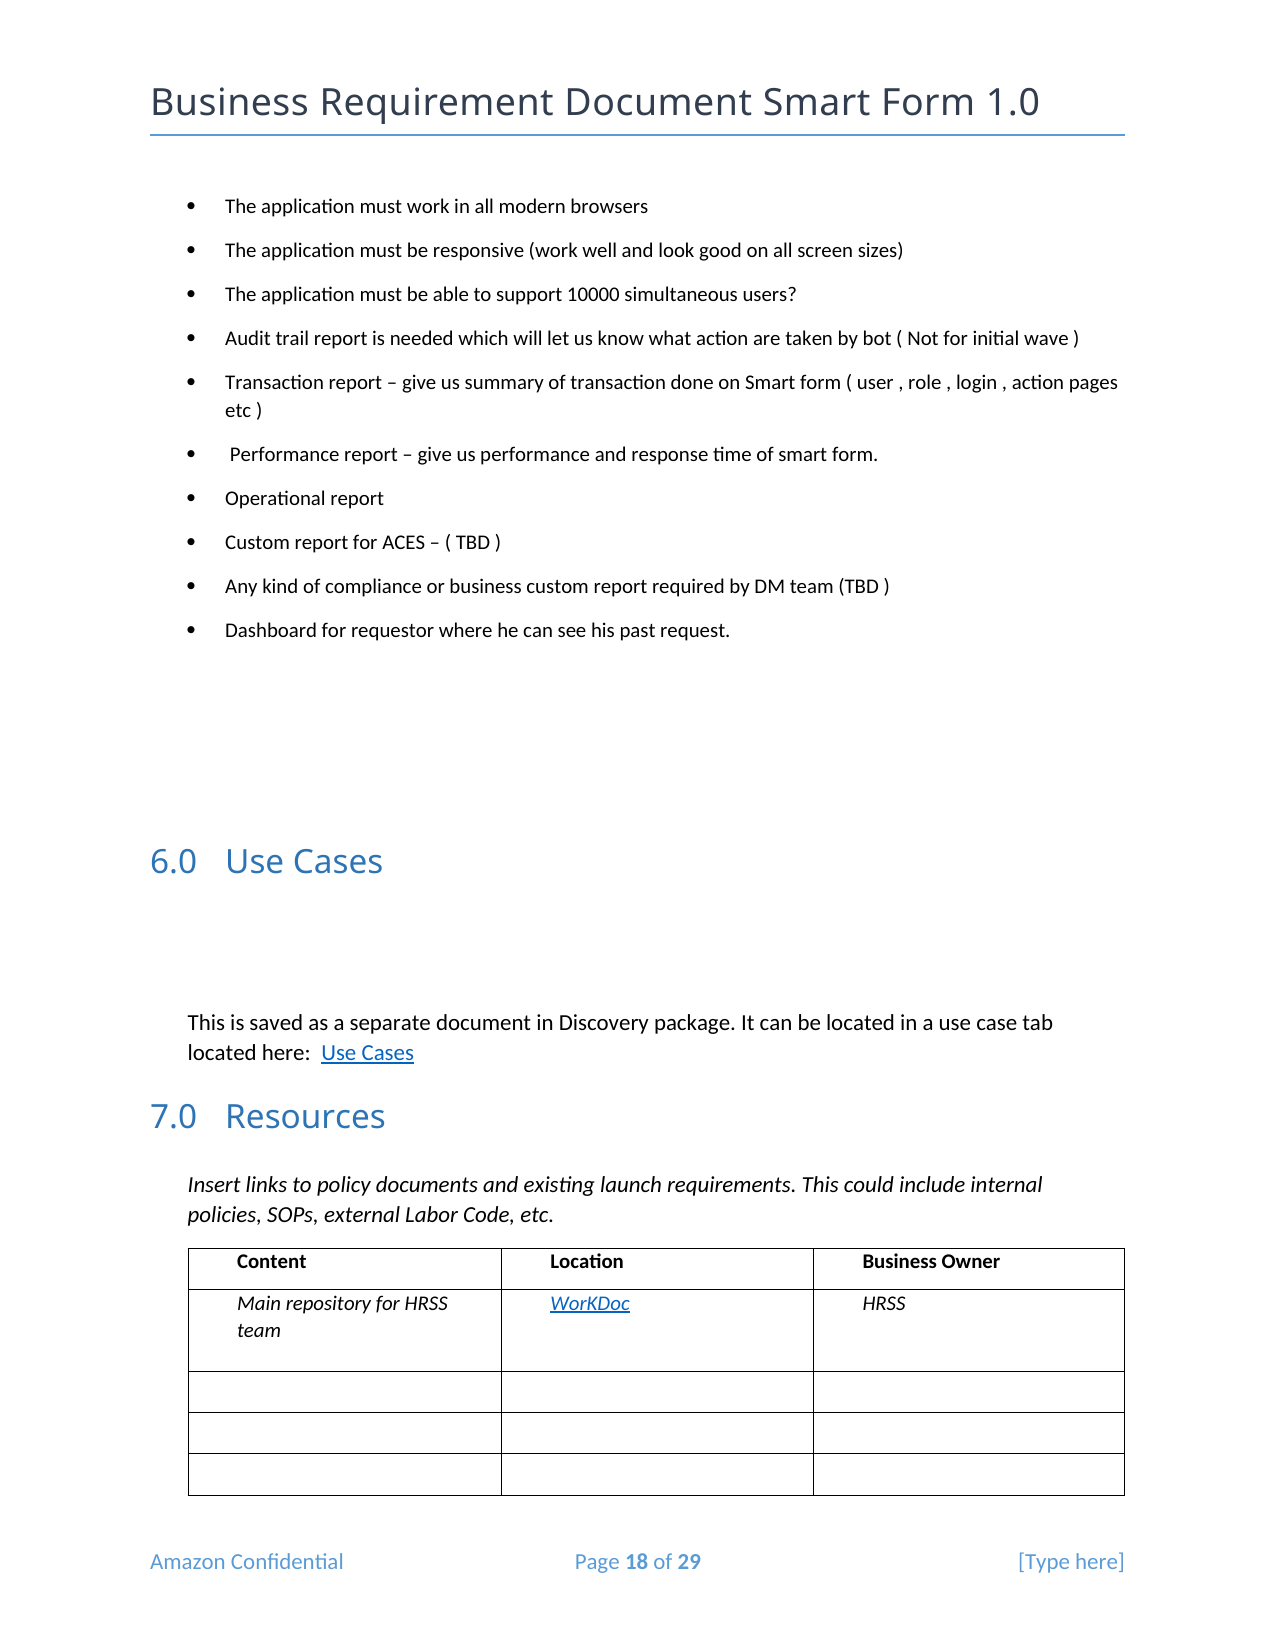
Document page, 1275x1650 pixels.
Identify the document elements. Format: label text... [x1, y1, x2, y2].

table_cell [814, 1372, 1124, 1412]
list Audit trail report is needed which will let us know what action are taken by bot ( Not for initial wave ) [187, 325, 1125, 351]
table_cell [189, 1372, 501, 1412]
table_cell [502, 1454, 813, 1494]
list Custom report for ACES – ( TBD ) [187, 529, 1125, 554]
table_cell [502, 1372, 813, 1412]
list Operational report [187, 485, 1125, 510]
table_header Content [189, 1249, 501, 1289]
list The application must be able to support 10000 simultaneous users? [187, 281, 1125, 307]
list Transaction report – give us summary of transaction done on Smart form ( user , role , login , action pages etc ) [187, 369, 1125, 422]
list Performance report – give us performance and response time of smart form. [187, 441, 1125, 466]
text Insert links to policy documents and existing launch requirements. This could include internal policies, SOPs, external Labor Code, etc. [187, 1170, 1125, 1228]
table_cell Main repository for HRSS team [189, 1290, 501, 1371]
list The application must work in all modern browsers [187, 193, 1125, 218]
table_cell [502, 1413, 813, 1453]
table_cell WorKDoc [502, 1290, 813, 1371]
list Dashboard for requestor where he can see his past request. [187, 617, 1125, 642]
list The application must be responsive (work well and look good on all screen sizes) [187, 237, 1125, 263]
table_cell [814, 1454, 1124, 1494]
table_header Business Owner [814, 1249, 1124, 1289]
table_cell [814, 1413, 1124, 1453]
table_header Location [502, 1249, 813, 1289]
text This is saved as a separate document in Discovery package. It can be located in a use case tab located here: Use Cases [187, 1008, 1125, 1066]
list Any kind of compliance or business custom report required by DM team (TBD ) [187, 573, 1125, 598]
subtitle Use Cases [150, 838, 1125, 883]
table_cell [189, 1413, 501, 1453]
table_cell [189, 1454, 501, 1494]
subtitle Resources [150, 1093, 1125, 1139]
table_cell HRSS [814, 1290, 1124, 1371]
